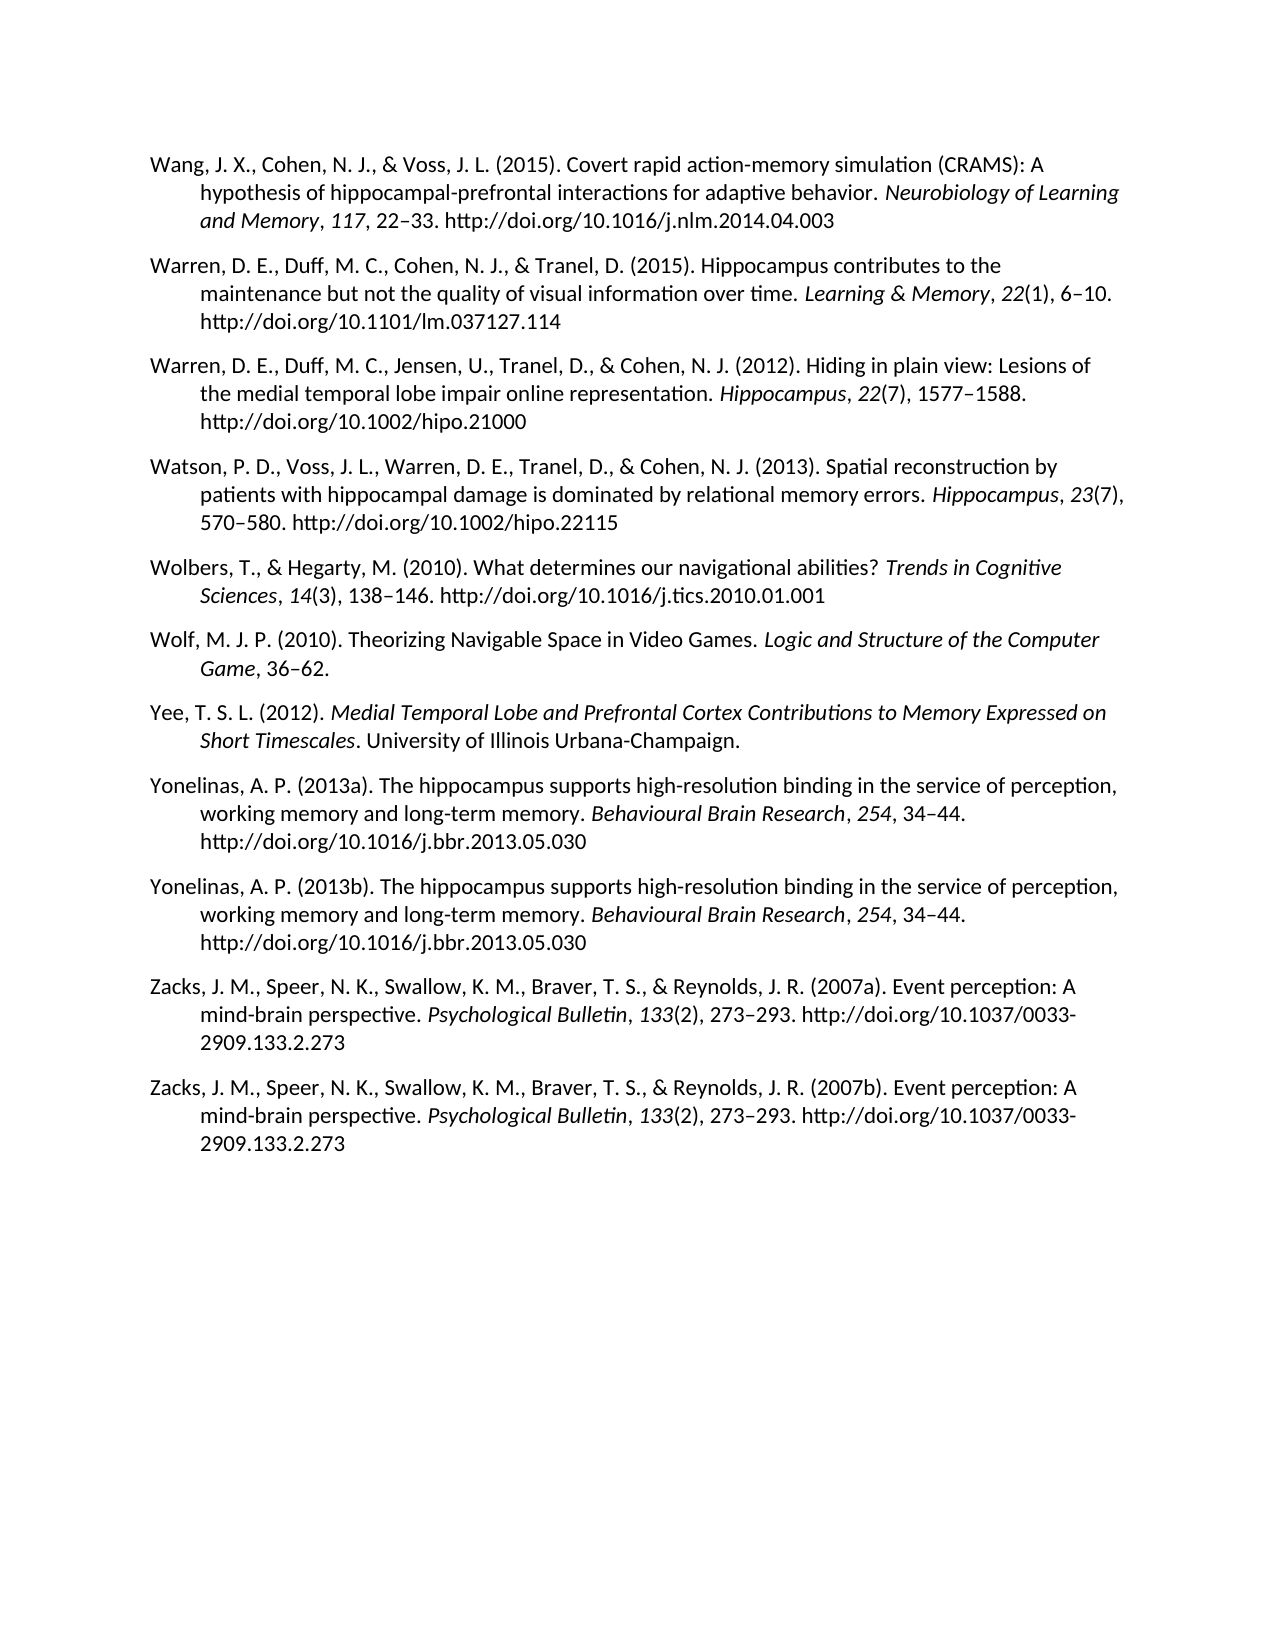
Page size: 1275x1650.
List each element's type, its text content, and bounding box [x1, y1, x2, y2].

text Warren, D. E., Duff, M. C., Jensen, U., Tranel, D., & Cohen, N. J. (2012). Hiding in plain view: Lesions of the medial temporal lobe impair online representation. Hippocampus, 22(7), 1577–1588. http://doi.org/10.1002/hipo.21000 [150, 351, 1125, 436]
text Zacks, J. M., Speer, N. K., Swallow, K. M., Braver, T. S., & Reynolds, J. R. (2007a). Event perception: A mind-brain perspective. Psychological Bulletin, 133(2), 273–293. http://doi.org/10.1037/0033-2909.133.2.273 [150, 972, 1125, 1057]
text Watson, P. D., Voss, J. L., Warren, D. E., Tranel, D., & Cohen, N. J. (2013). Spatial reconstruction by patients with hippocampal damage is dominated by relational memory errors. Hippocampus, 23(7), 570–580. http://doi.org/10.1002/hipo.22115 [150, 452, 1125, 536]
text Yee, T. S. L. (2012). Medial Temporal Lobe and Prefrontal Cortex Contributions to Memory Expressed on Short Timescales. University of Illinois Urbana-Champaign. [150, 698, 1125, 754]
text Yonelinas, A. P. (2013a). The hippocampus supports high-resolution binding in the service of perception, working memory and long-term memory. Behavioural Brain Research, 254, 34–44. http://doi.org/10.1016/j.bbr.2013.05.030 [150, 771, 1125, 855]
text Yonelinas, A. P. (2013b). The hippocampus supports high-resolution binding in the service of perception, working memory and long-term memory. Behavioural Brain Research, 254, 34–44. http://doi.org/10.1016/j.bbr.2013.05.030 [150, 872, 1125, 956]
text Wang, J. X., Cohen, N. J., & Voss, J. L. (2015). Covert rapid action-memory simulation (CRAMS): A hypothesis of hippocampal-prefrontal interactions for adaptive behavior. Neurobiology of Learning and Memory, 117, 22–33. http://doi.org/10.1016/j.nlm.2014.04.003 [150, 150, 1125, 234]
text Warren, D. E., Duff, M. C., Cohen, N. J., & Tranel, D. (2015). Hippocampus contributes to the maintenance but not the quality of visual information over time. Learning & Memory, 22(1), 6–10. http://doi.org/10.1101/lm.037127.114 [150, 251, 1125, 335]
text Wolbers, T., & Hegarty, M. (2010). What determines our navigational abilities? Trends in Cognitive Sciences, 14(3), 138–146. http://doi.org/10.1016/j.tics.2010.01.001 [150, 553, 1125, 609]
text Wolf, M. J. P. (2010). Theorizing Navigable Space in Video Games. Logic and Structure of the Computer Game, 36–62. [150, 626, 1125, 682]
text Zacks, J. M., Speer, N. K., Swallow, K. M., Braver, T. S., & Reynolds, J. R. (2007b). Event perception: A mind-brain perspective. Psychological Bulletin, 133(2), 273–293. http://doi.org/10.1037/0033-2909.133.2.273 [150, 1073, 1125, 1157]
